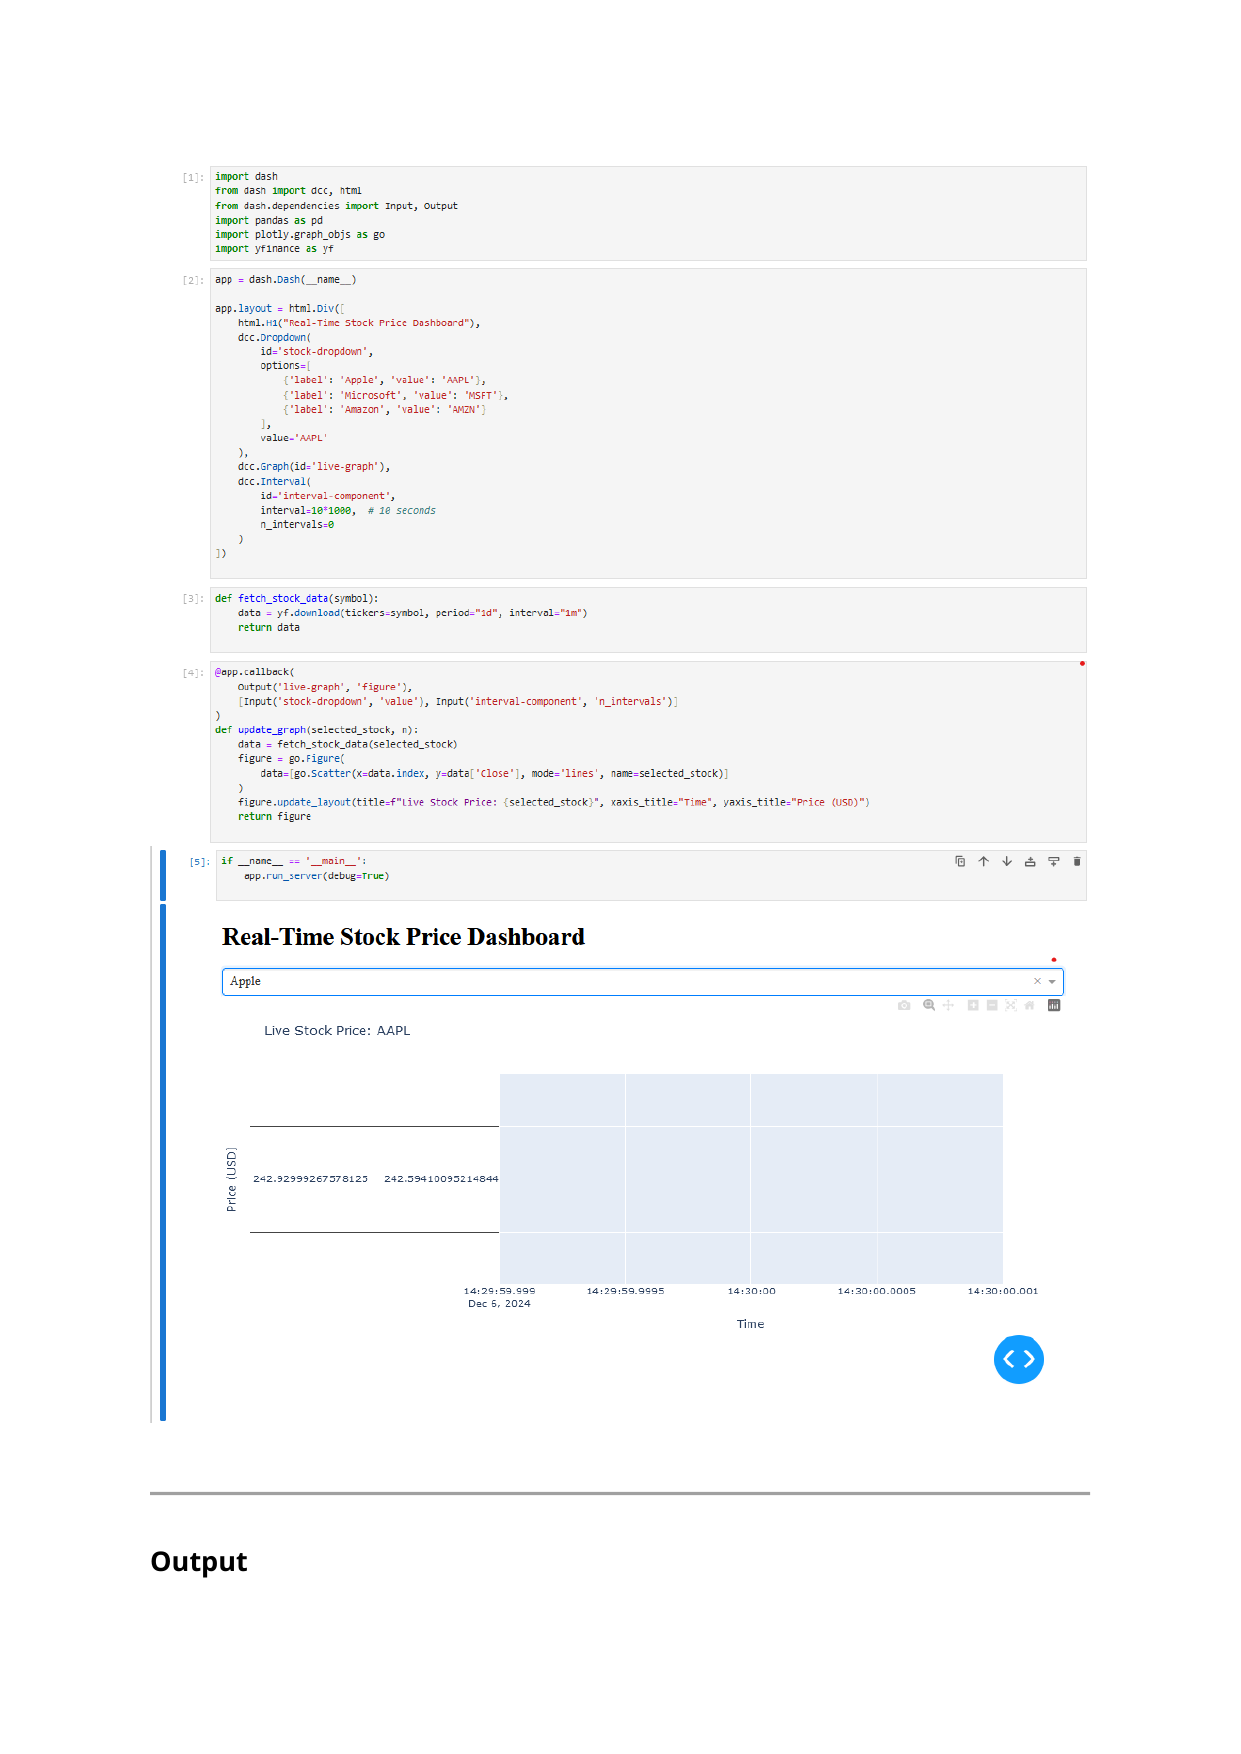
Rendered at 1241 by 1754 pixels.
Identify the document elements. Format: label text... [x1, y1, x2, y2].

text Output [150, 1542, 1090, 1579]
picture [150, 150, 1091, 844]
picture [150, 846, 1091, 1423]
